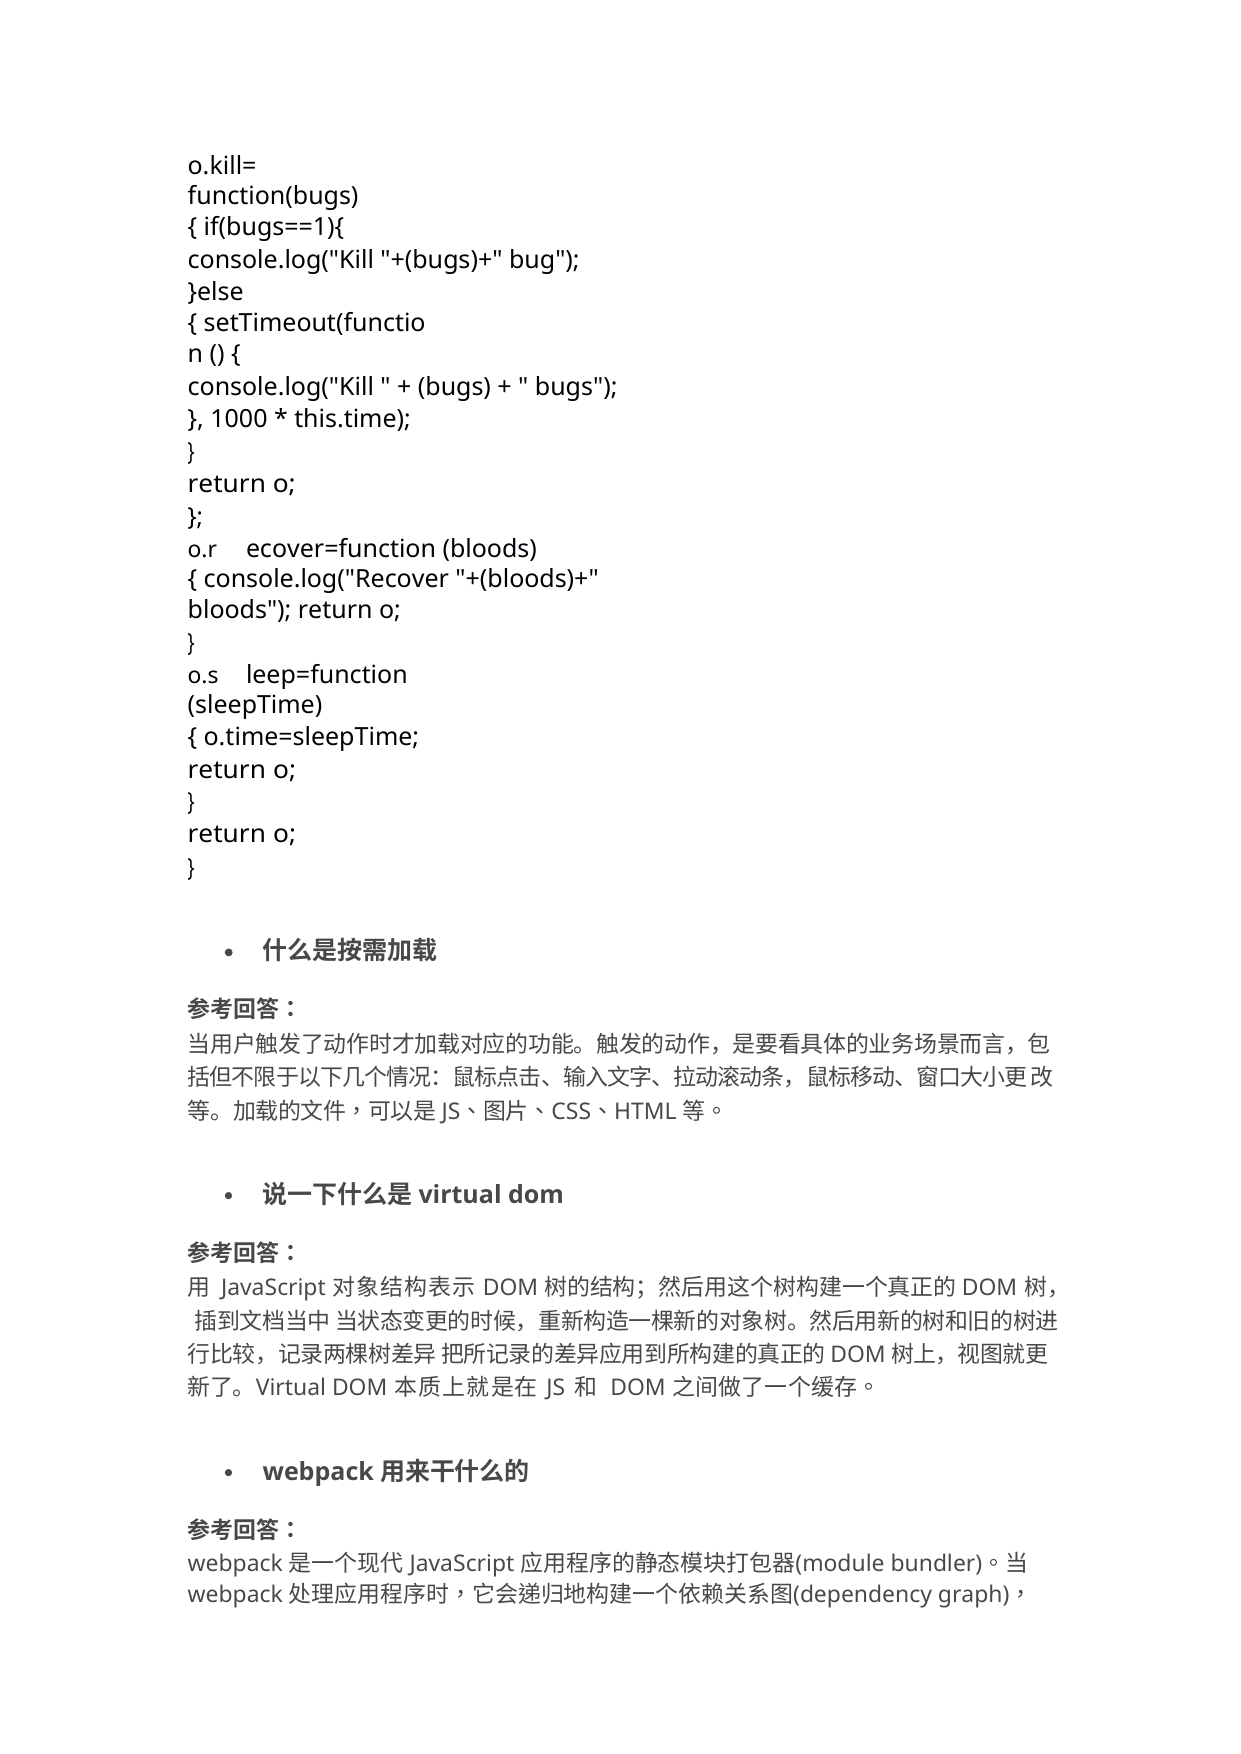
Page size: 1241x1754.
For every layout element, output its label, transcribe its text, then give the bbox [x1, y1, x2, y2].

text return o; [187, 817, 1088, 849]
text console.log("Kill " + (bugs) + " bugs"); [187, 369, 1088, 402]
text } [187, 434, 1088, 467]
subtitle 参考回答： [187, 1505, 1088, 1546]
subtitle 说一下什么是 virtual dom [225, 1176, 1088, 1210]
text } [187, 784, 1088, 817]
text return o; [187, 752, 1088, 784]
text 当用户触发了动作时才加载对应的功能。触发的动作，是要看具体的业务场景而言，包括但不限于以下几个情况：鼠标点击、输入文字、拉动滚动条，鼠标移动、窗口大小更改等。加载的文件，可以是 JS、图片、CSS、HTML 等。 [187, 1026, 1053, 1126]
list 什么是按需加载 [225, 933, 1088, 967]
text }else { setTimeout(function () { [187, 276, 434, 369]
list ecover=function (bloods) { console.log("Recover "+(bloods)+" bloods"); return o; [187, 532, 617, 626]
text o.kill=function(bugs) { if(bugs==1){ [187, 149, 407, 243]
text 用JavaScript 对象结构表示 DOM 树的结构；然后用这个树构建一个真正的 DOM 树， 插到文档当中 当状态变更的时候，重新构造一棵新的对象树。然后用新的树和旧的树进行比较，记录两棵树差异 把所记录的差异应用到所构建的真正的DOM 树上，视图就更新了。Virtual DOM 本质上就是在 JS 和 DOM 之间做了一个缓存。 [187, 1269, 1058, 1402]
text webpack 是一个现代 JavaScript 应用程序的静态模块打包器(module bundler)。当 [187, 1546, 1088, 1577]
text } [187, 626, 1088, 658]
text console.log("Kill "+(bugs)+" bug"); [187, 243, 1088, 275]
subtitle webpack 用来干什么的 [225, 1453, 1088, 1487]
text } [187, 849, 1088, 883]
subtitle 参考回答： [187, 1228, 1088, 1269]
text }; [187, 499, 1088, 532]
text 参考回答： [187, 985, 1088, 1026]
text }, 1000 * this.time); [187, 402, 1088, 434]
text return o; [187, 467, 1088, 499]
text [187, 1578, 1051, 1609]
list leep=function (sleepTime) { o.time=sleepTime; [187, 658, 486, 752]
